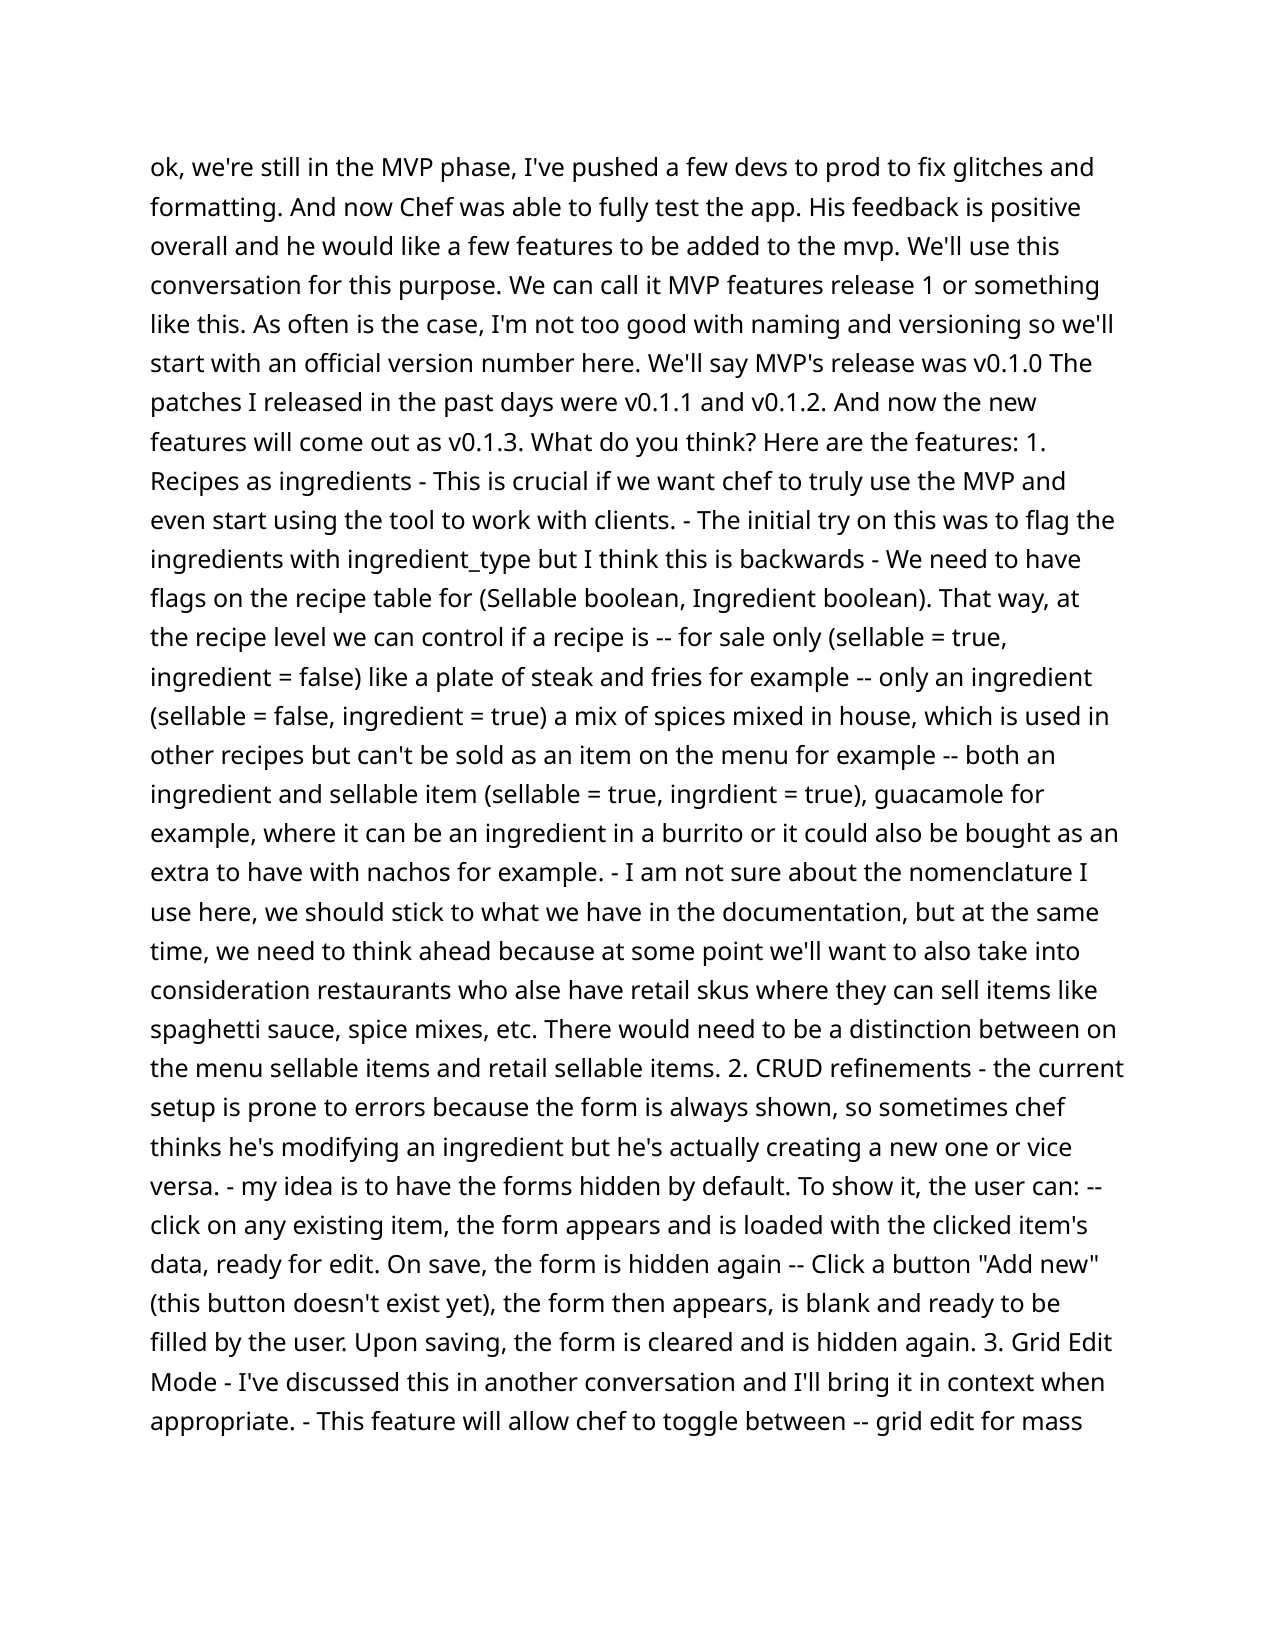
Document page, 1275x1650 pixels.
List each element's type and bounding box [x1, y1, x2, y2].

text [150, 150, 1125, 1437]
